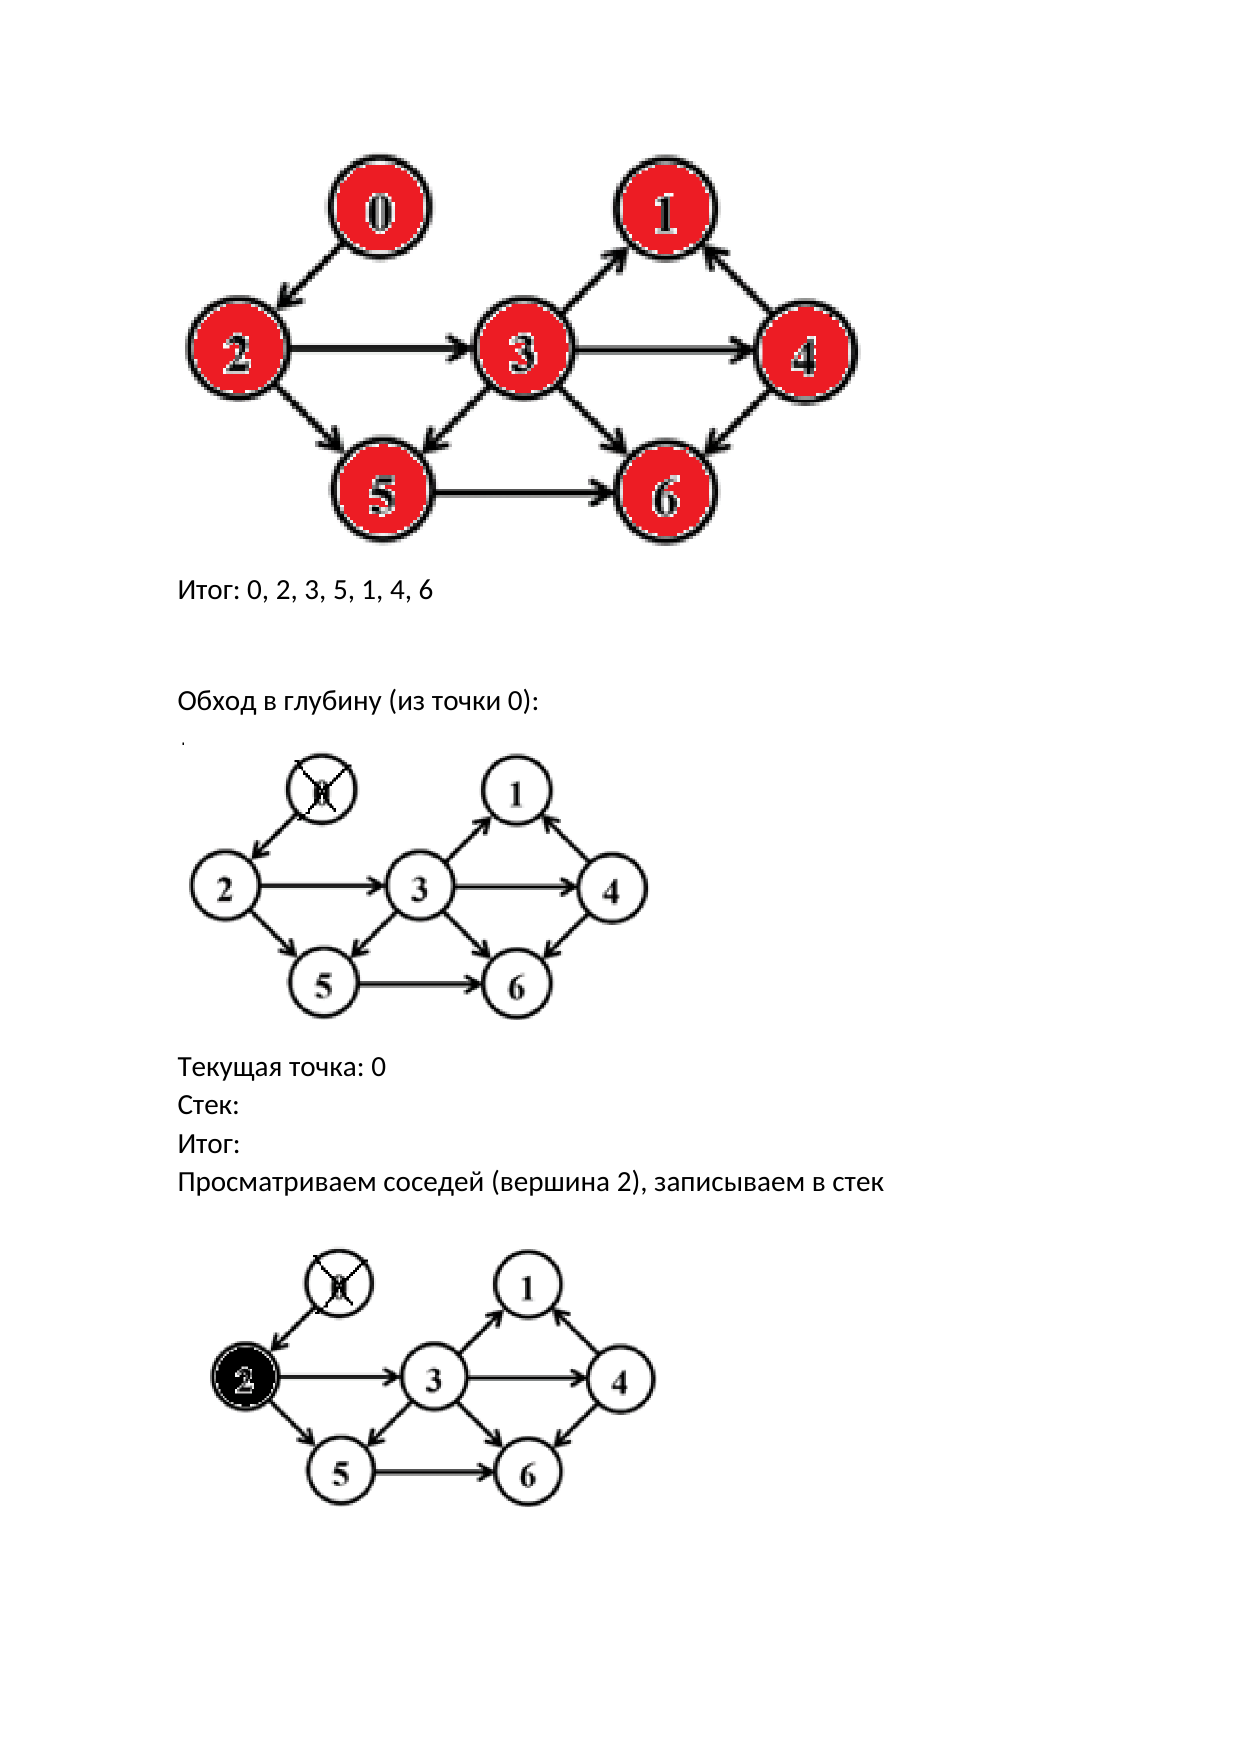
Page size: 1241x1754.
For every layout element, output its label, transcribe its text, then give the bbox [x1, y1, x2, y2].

picture [177, 736, 650, 1029]
text Текущая точка: 0 Стек: Итог: Просматриваем соседей (вершина 2), записываем в стек [177, 1048, 1152, 1199]
picture [177, 1218, 688, 1535]
text Обход в глубину (из точки 0): [177, 682, 1152, 717]
picture [177, 118, 877, 553]
text Итог: 0, 2, 3, 5, 1, 4, 6 [177, 571, 1152, 607]
